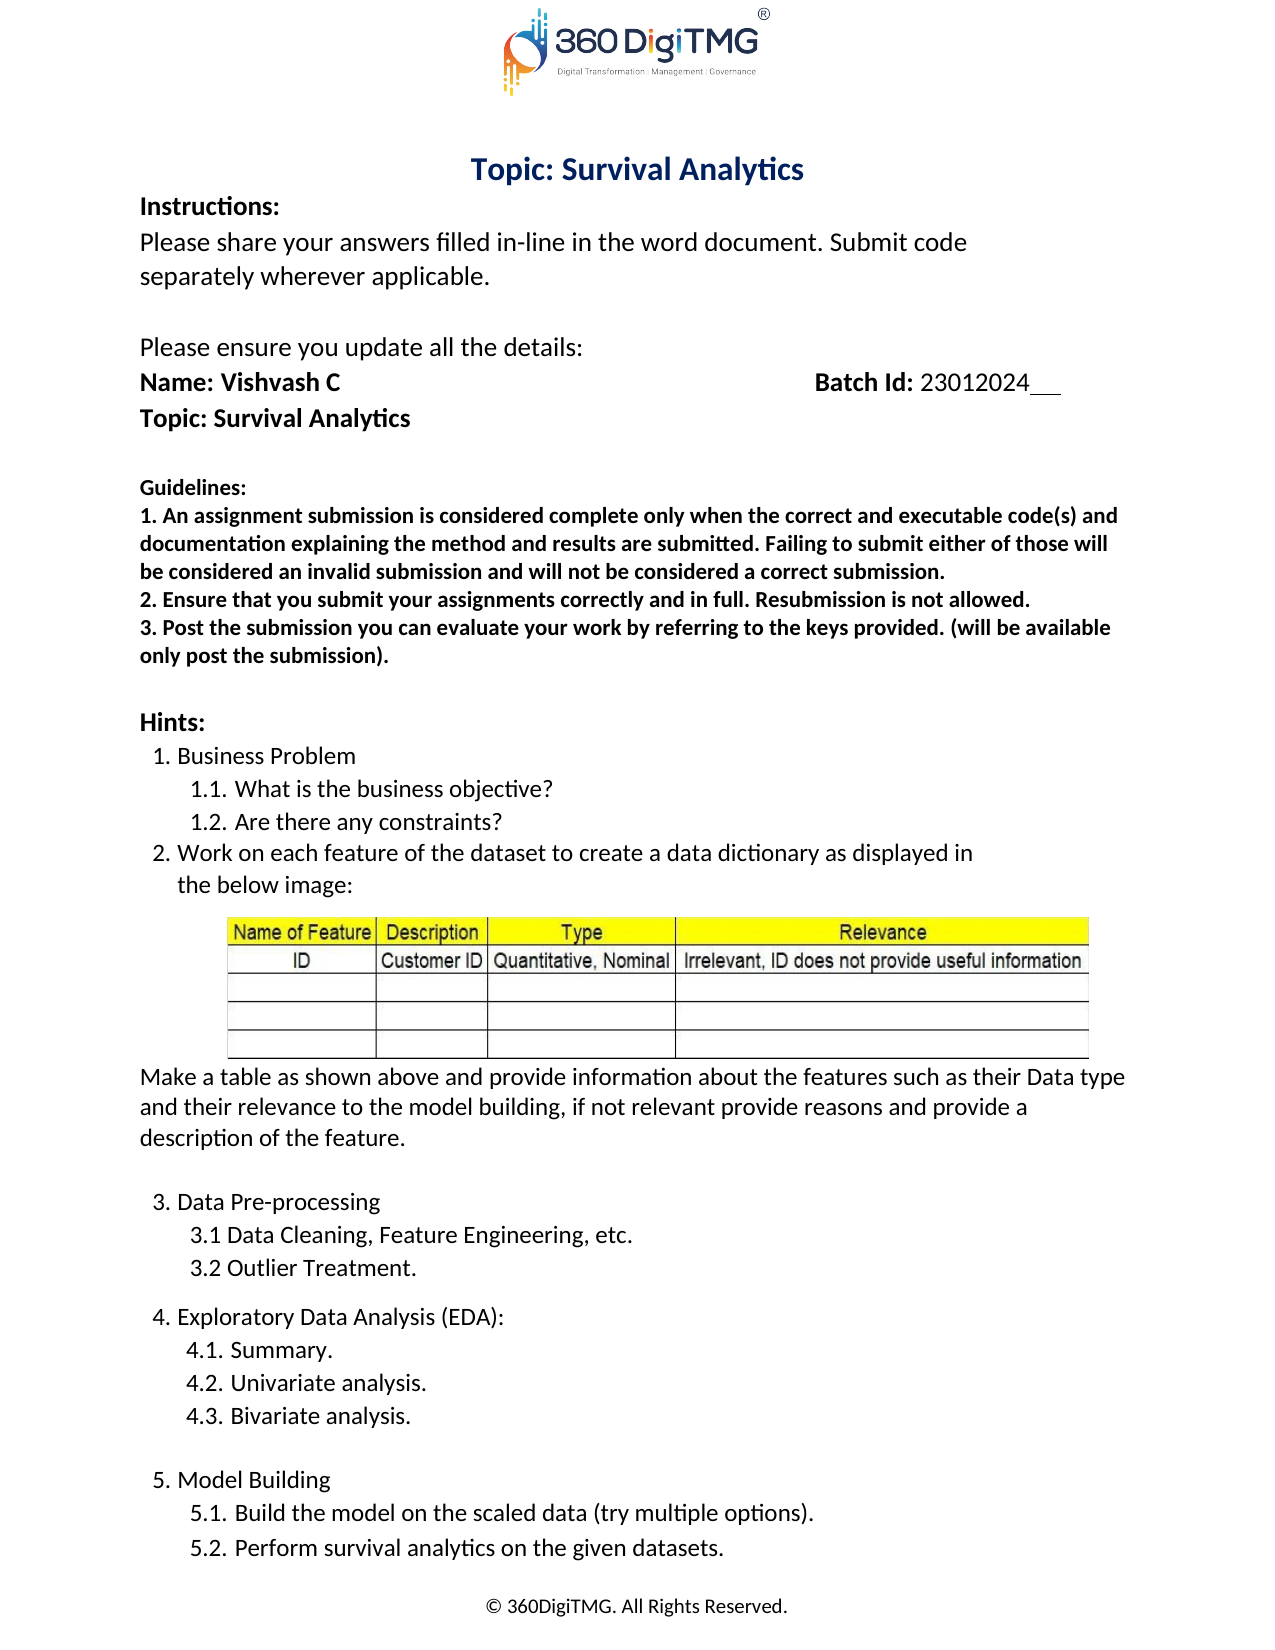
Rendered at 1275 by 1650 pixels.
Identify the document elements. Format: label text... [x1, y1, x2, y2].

list Univariate analysis. [186, 1367, 1133, 1398]
list Business Problem [152, 740, 1133, 771]
list Bivariate analysis. [186, 1400, 1133, 1431]
text 3. Post the submission you can evaluate your work by referring to the keys provided. (will be available only post the submission). [139, 613, 1138, 669]
text 3.1 Data Cleaning, Feature Engineering, etc. [189, 1219, 1133, 1249]
list Exploratory Data Analysis (EDA): [152, 1302, 1133, 1332]
list Are there any constraints? [189, 806, 1133, 837]
list Work on each feature of the dataset to create a data dictionary as displayed in the below image: [152, 837, 994, 899]
text Name: Vishvash C Batch Id: 23012024 [139, 366, 1068, 399]
text 1. An assignment submission is considered complete only when the correct and executable code(s) and documentation explaining the method and results are submitted. Failing to submit either of those will be considered an invalid submission and will not be considered a correct submission. [139, 501, 1138, 585]
text Hints: [139, 705, 1068, 738]
text 3.2 Outlier Treatment. [189, 1252, 1133, 1282]
text Please share your answers filled in-line in the word document. Submit code separately wherever applicable. [139, 225, 1068, 292]
text Topic: Survival Analytics [139, 401, 1068, 434]
list Build the model on the scaled data (try multiple options). [189, 1497, 1000, 1527]
list Summary. [186, 1334, 1133, 1365]
list Perform survival analytics on the given datasets. [189, 1532, 1000, 1562]
picture [499, 3, 774, 101]
text Please ensure you update all the details: [139, 330, 1068, 363]
list Data Pre-processing [152, 1186, 1133, 1216]
list Model Building [152, 1464, 1133, 1494]
picture [227, 917, 1089, 1059]
text Guidelines: [139, 473, 1133, 501]
text 2. Ensure that you submit your assignments correctly and in full. Resubmission is not allowed. [139, 585, 1133, 613]
list What is the business objective? [189, 773, 1133, 804]
subtitle Topic: Survival Analytics [468, 148, 807, 189]
text Instructions: [139, 189, 1068, 222]
